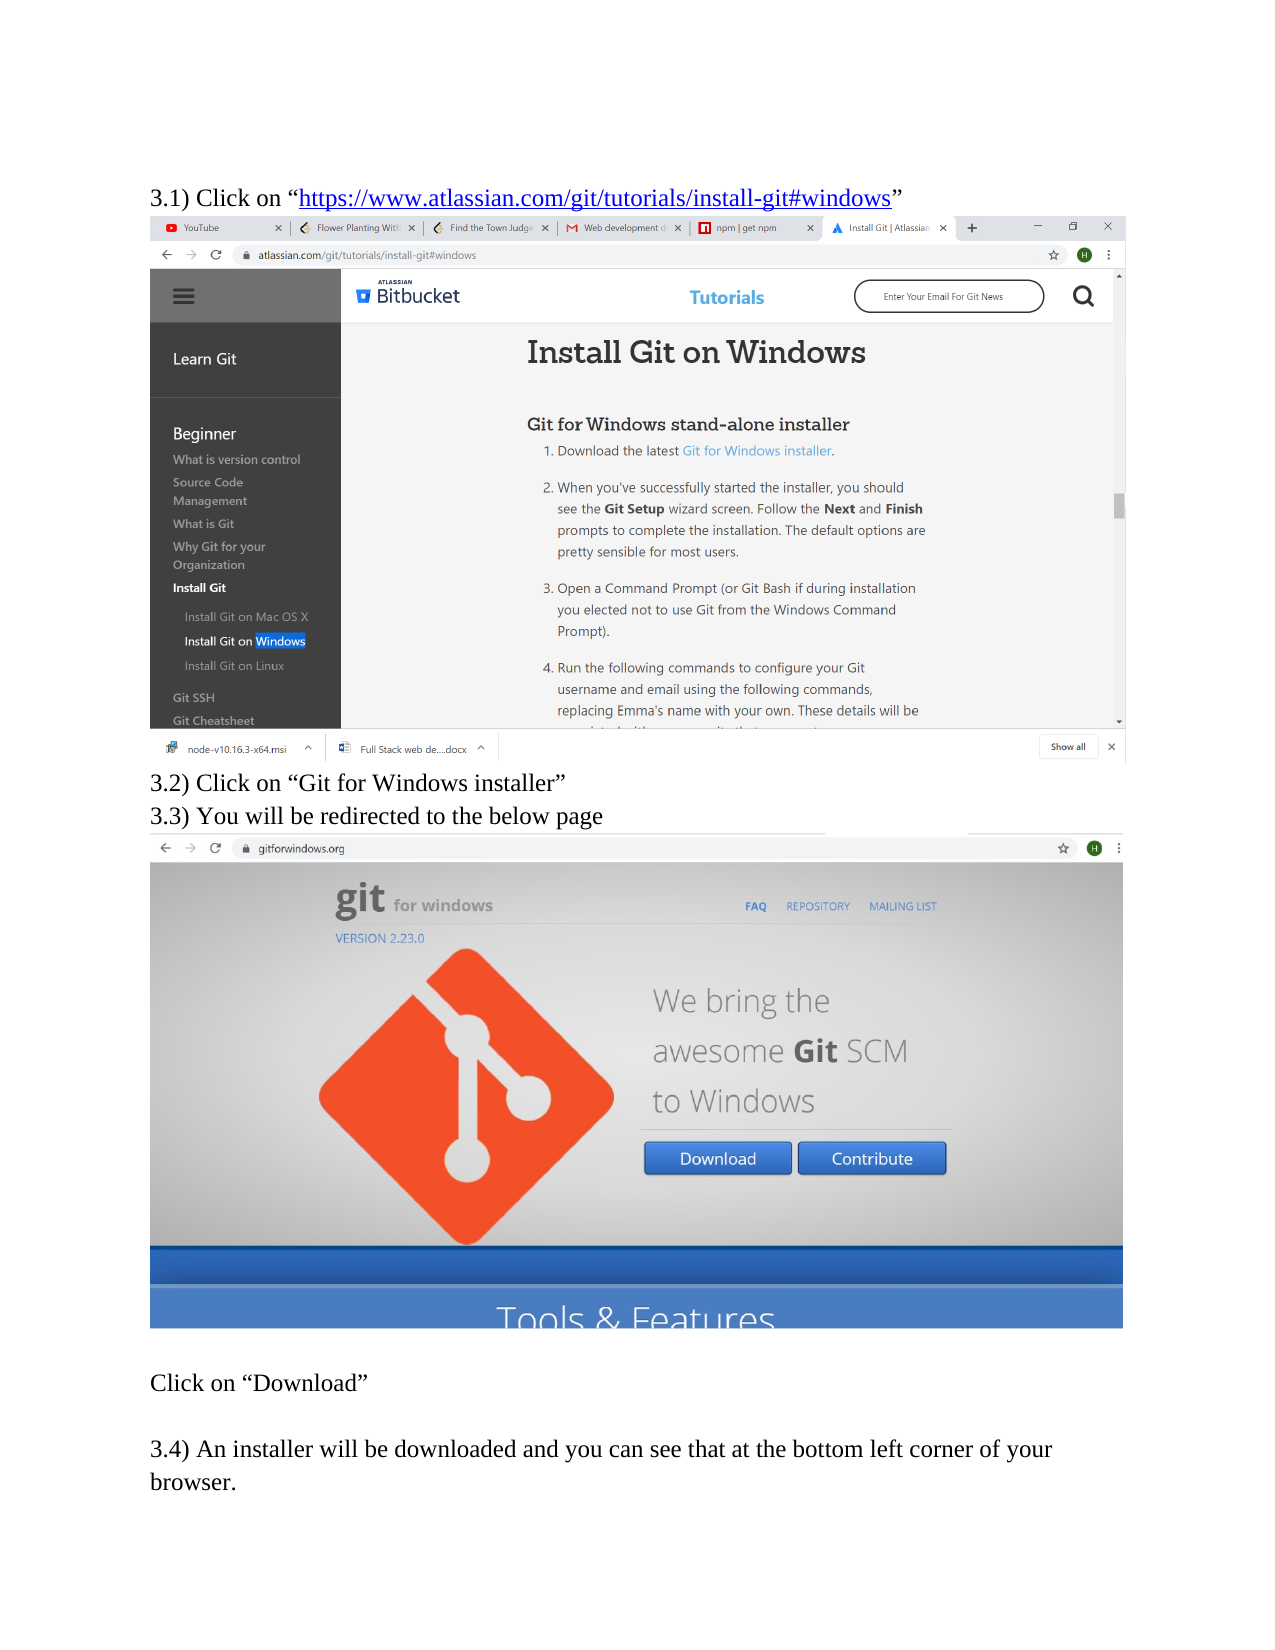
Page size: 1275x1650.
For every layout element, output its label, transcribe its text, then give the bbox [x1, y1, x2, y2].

picture [150, 216, 1125, 765]
picture [150, 833, 1123, 1331]
text Click on “Download” [150, 1368, 1125, 1396]
text 3.4) An installer will be downloaded and you can see that at the bottom left corner of your browser. [150, 1434, 1125, 1496]
text 3.2) Click on “Git for Windows installer” [150, 768, 1125, 797]
text 3.1) Click on “https://www.atlassian.com/git/tutorials/install-git#windows” [150, 183, 1125, 212]
